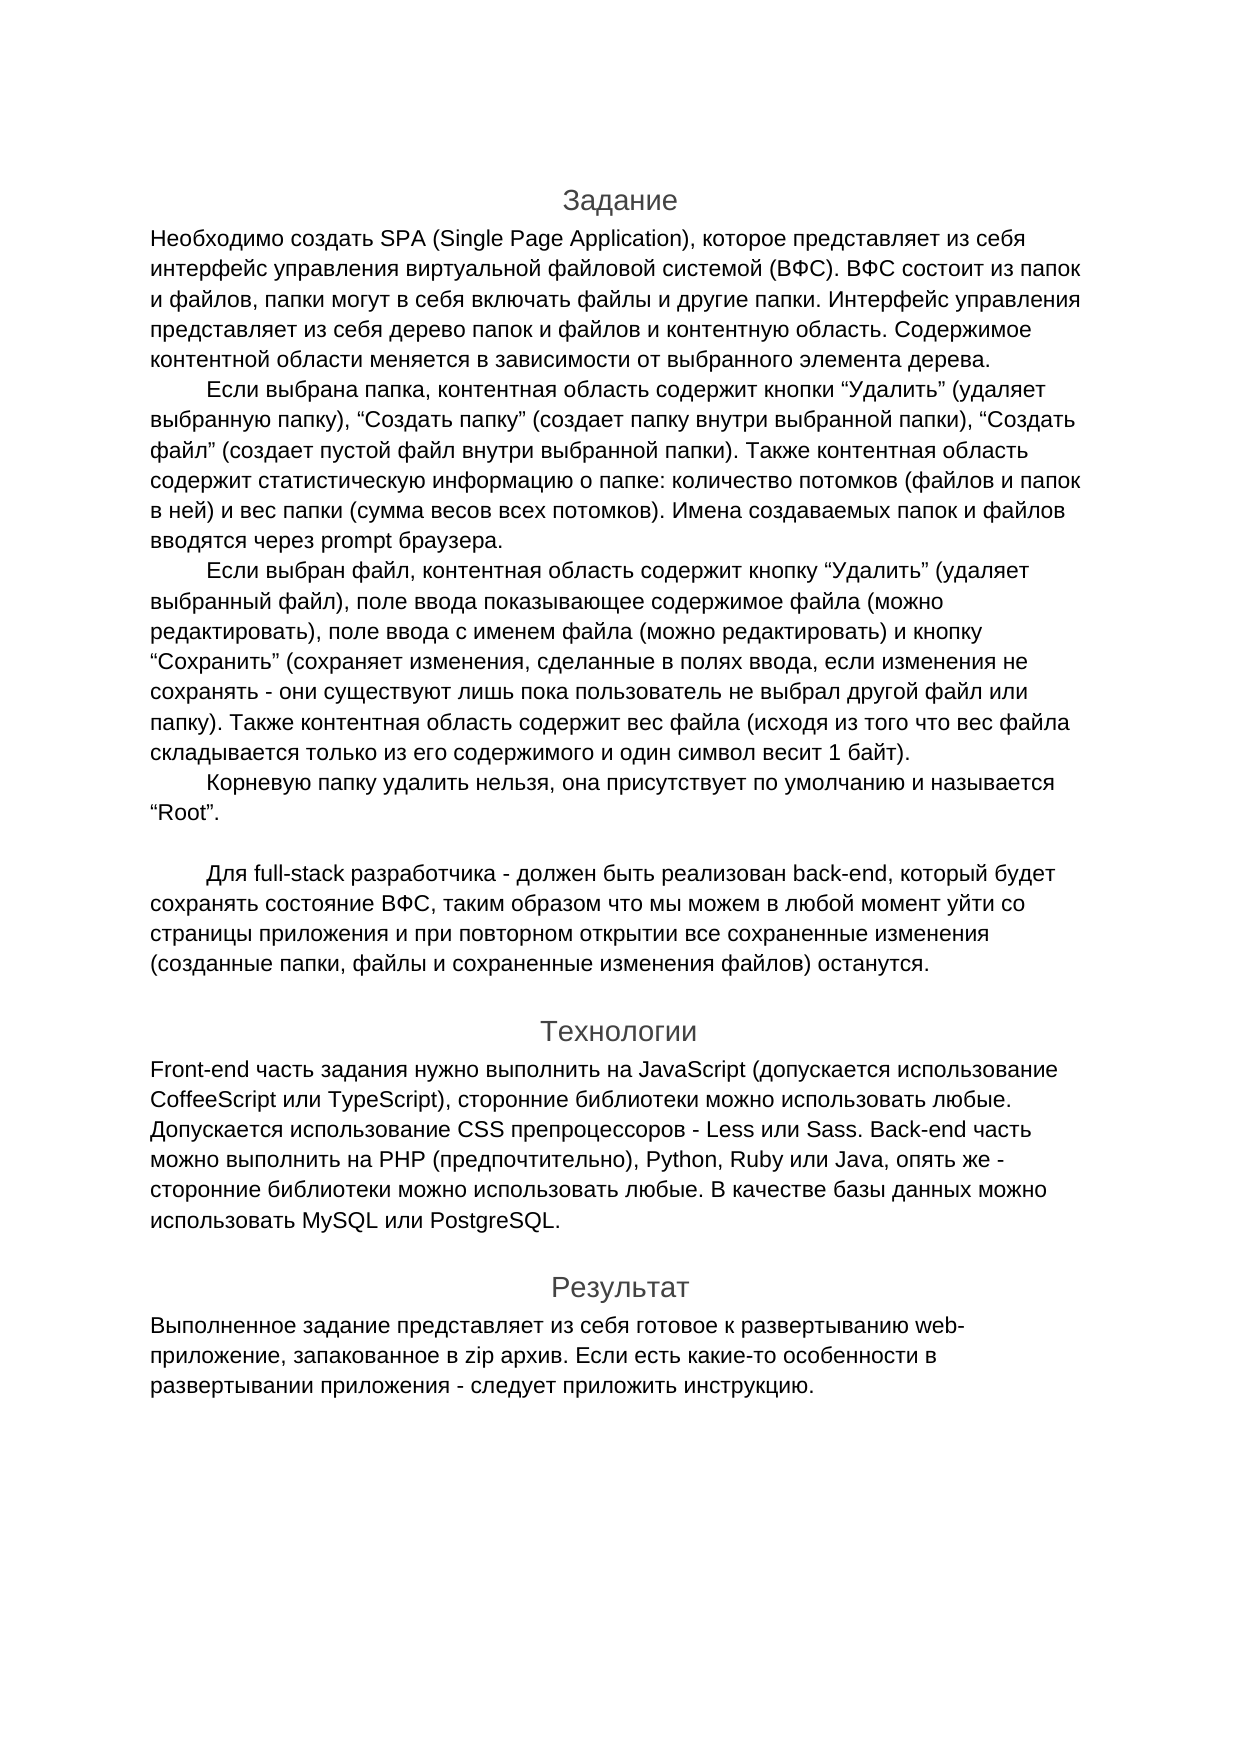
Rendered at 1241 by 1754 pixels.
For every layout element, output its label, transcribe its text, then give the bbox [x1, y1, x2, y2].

text Если выбрана папка, контентная область содержит кнопки “Удалить” (удаляет выбранную папку), “Создать папку” (создает папку внутри выбранной папки), “Создать файл” (создает пустой файл внутри выбранной папки). Также контентная область содержит статистическую информацию о папке: количество потомков (файлов и папок в ней) и вес папки (сумма весов всех потомков). Имена создаваемых папок и файлов вводятся через prompt браузера. [150, 376, 1090, 554]
subtitle Технологии [147, 1014, 1090, 1047]
text Выполненное задание представляет из себя готовое к развертыванию web-приложение, запакованное в zip архив. Если есть какие-то особенности в развертывании приложения - следует приложить инструкцию. [150, 1312, 1090, 1399]
text Корневую папку удалить нельзя, она присутствует по умолчанию и называется “Root”. [150, 769, 1090, 826]
text Front-end часть задания нужно выполнить на JavaScript (допускается использование CoffeeScript или TypeScript), сторонние библиотеки можно использовать любые. Допускается использование CSS препроцессоров - Less или Sass. Back-end часть можно выполнить на PHP (предпочтительно), Python, Ruby или Java, опять же - сторонние библиотеки можно использовать любые. В качестве базы данных можно использовать MySQL или PostgreSQL. [150, 1056, 1090, 1233]
subtitle Задание [150, 183, 1090, 217]
text Если выбран файл, контентная область содержит кнопку “Удалить” (удаляет выбранный файл), поле ввода показывающее содержимое файла (можно редактировать), поле ввода с именем файла (можно редактировать) и кнопку “Сохранить” (сохраняет изменения, сделанные в полях ввода, если изменения не сохранять - они существуют лишь пока пользователь не выбрал другой файл или папку). Также контентная область содержит вес файла (исходя из того что вес файла складывается только из его содержимого и один символ весит 1 байт). [150, 557, 1090, 765]
subtitle Результат [150, 1270, 1090, 1304]
text Необходимо создать SPA (Single Page Application), которое представляет из себя интерфейс управления виртуальной файловой системой (ВФС). ВФС состоит из папок и файлов, папки могут в себя включать файлы и другие папки. Интерфейс управления представляет из себя дерево папок и файлов и контентную область. Содержимое контентной области меняется в зависимости от выбранного элемента дерева. [150, 225, 1090, 372]
text Для full-stack разработчика - должен быть реализован back-end, который будет сохранять состояние ВФС, таким образом что мы можем в любой момент уйти со страницы приложения и при повторном открытии все сохраненные изменения (созданные папки, файлы и сохраненные изменения файлов) останутся. [150, 859, 1090, 977]
